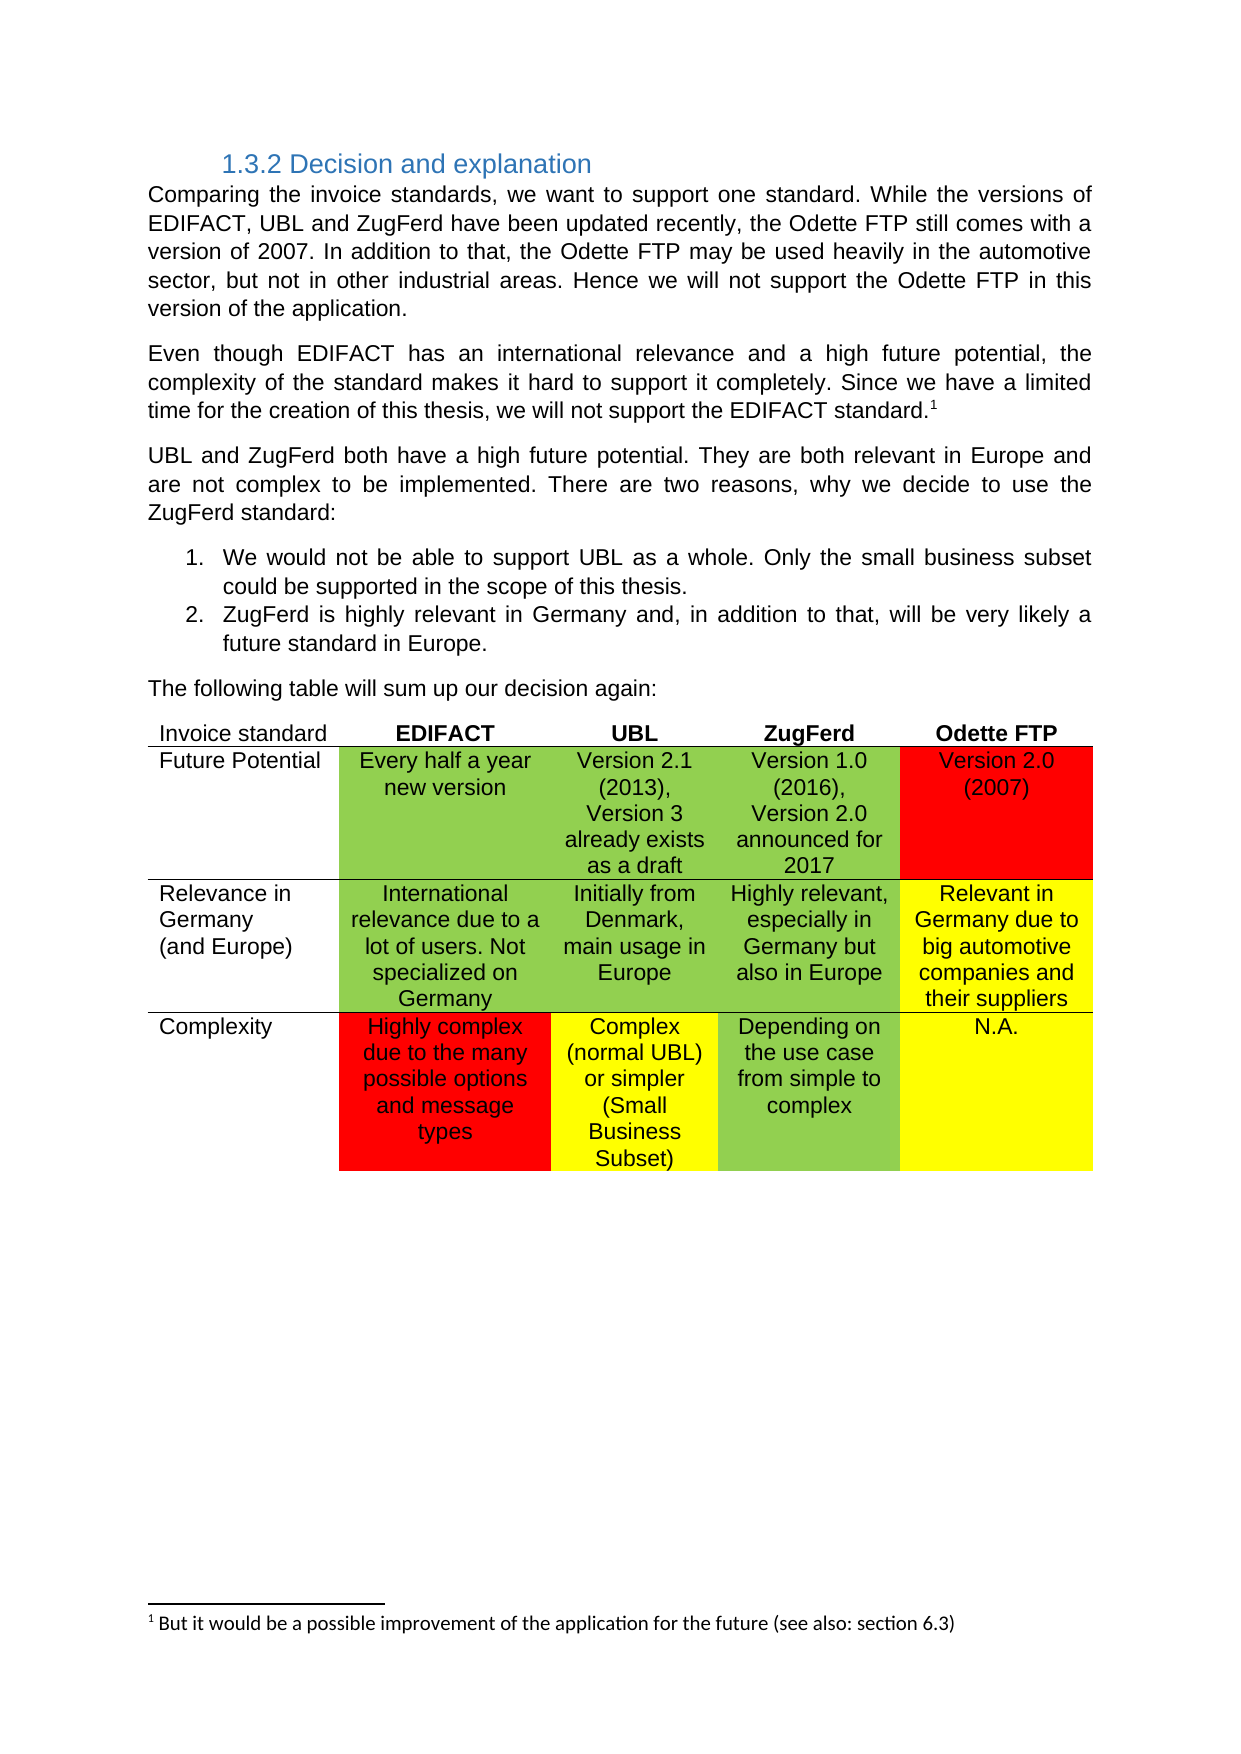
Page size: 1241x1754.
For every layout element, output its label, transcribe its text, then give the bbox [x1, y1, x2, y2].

table_cell Complex (normal UBL) or simpler (Small Business Subset) [551, 1013, 718, 1171]
text UBL and ZugFerd both have a high future potential. They are both relevant in Europe and are not complex to be implemented. There are two reasons, why we decide to use the ZugFerd standard: [148, 442, 1093, 525]
table_cell Relevant in Germany due to big automotive companies and their suppliers [900, 880, 1093, 1012]
table_cell N.A. [900, 1013, 1093, 1171]
list ZugFerd is highly relevant in Germany and, in addition to that, will be very likely a future standard in Europe. [185, 601, 1093, 656]
table_cell International relevance due to a lot of users. Not specialized on Germany [339, 880, 551, 1012]
text The following table will sum up our decision again: [148, 674, 1093, 701]
table_header UBL [551, 720, 718, 746]
table_cell Highly complex due to the many possible options and message types [339, 1013, 551, 1171]
text Even though EDIFACT has an international relevance and a high future potential, the complexity of the standard makes it hard to support it completely. Since we have a limited time for the creation of this thesis, we will not support the EDIFACT standard. [148, 340, 1093, 423]
table_cell Version 2.1 (2013), Version 3 already exists as a draft [551, 747, 718, 879]
table_cell Relevance in Germany (and Europe) [148, 880, 339, 1012]
table_cell Initially from Denmark, main usage in Europe [551, 880, 718, 1012]
text Comparing the invoice standards, we want to support one standard. While the versions of EDIFACT, UBL and ZugFerd have been updated recently, the Odette FTP still comes with a version of 2007. In addition to that, the Odette FTP may be used heavily in the automotive sector, but not in other industrial areas. Hence we will not support the Odette FTP in this version of the application. [148, 181, 1093, 321]
table_cell Version 1.0 (2016), Version 2.0 announced for 2017 [718, 747, 900, 879]
table_header Odette FTP [900, 720, 1093, 746]
table_header ZugFerd [718, 720, 900, 746]
table_cell Every half a year new version [339, 747, 551, 879]
table_cell Version 2.0 (2007) [900, 747, 1093, 879]
table_cell Highly relevant, especially in Germany but also in Europe [718, 880, 900, 1012]
table_cell Complexity [148, 1013, 339, 1171]
table_header Invoice standard [148, 720, 339, 746]
subtitle 1.3.2 Decision and explanation [148, 148, 1093, 179]
table_cell Future Potential [148, 747, 339, 879]
table_cell Depending on the use case from simple to complex [718, 1013, 900, 1171]
table_header EDIFACT [339, 720, 551, 746]
list We would not be able to support UBL as a whole. Only the small business subset could be supported in the scope of this thesis. [185, 544, 1093, 599]
